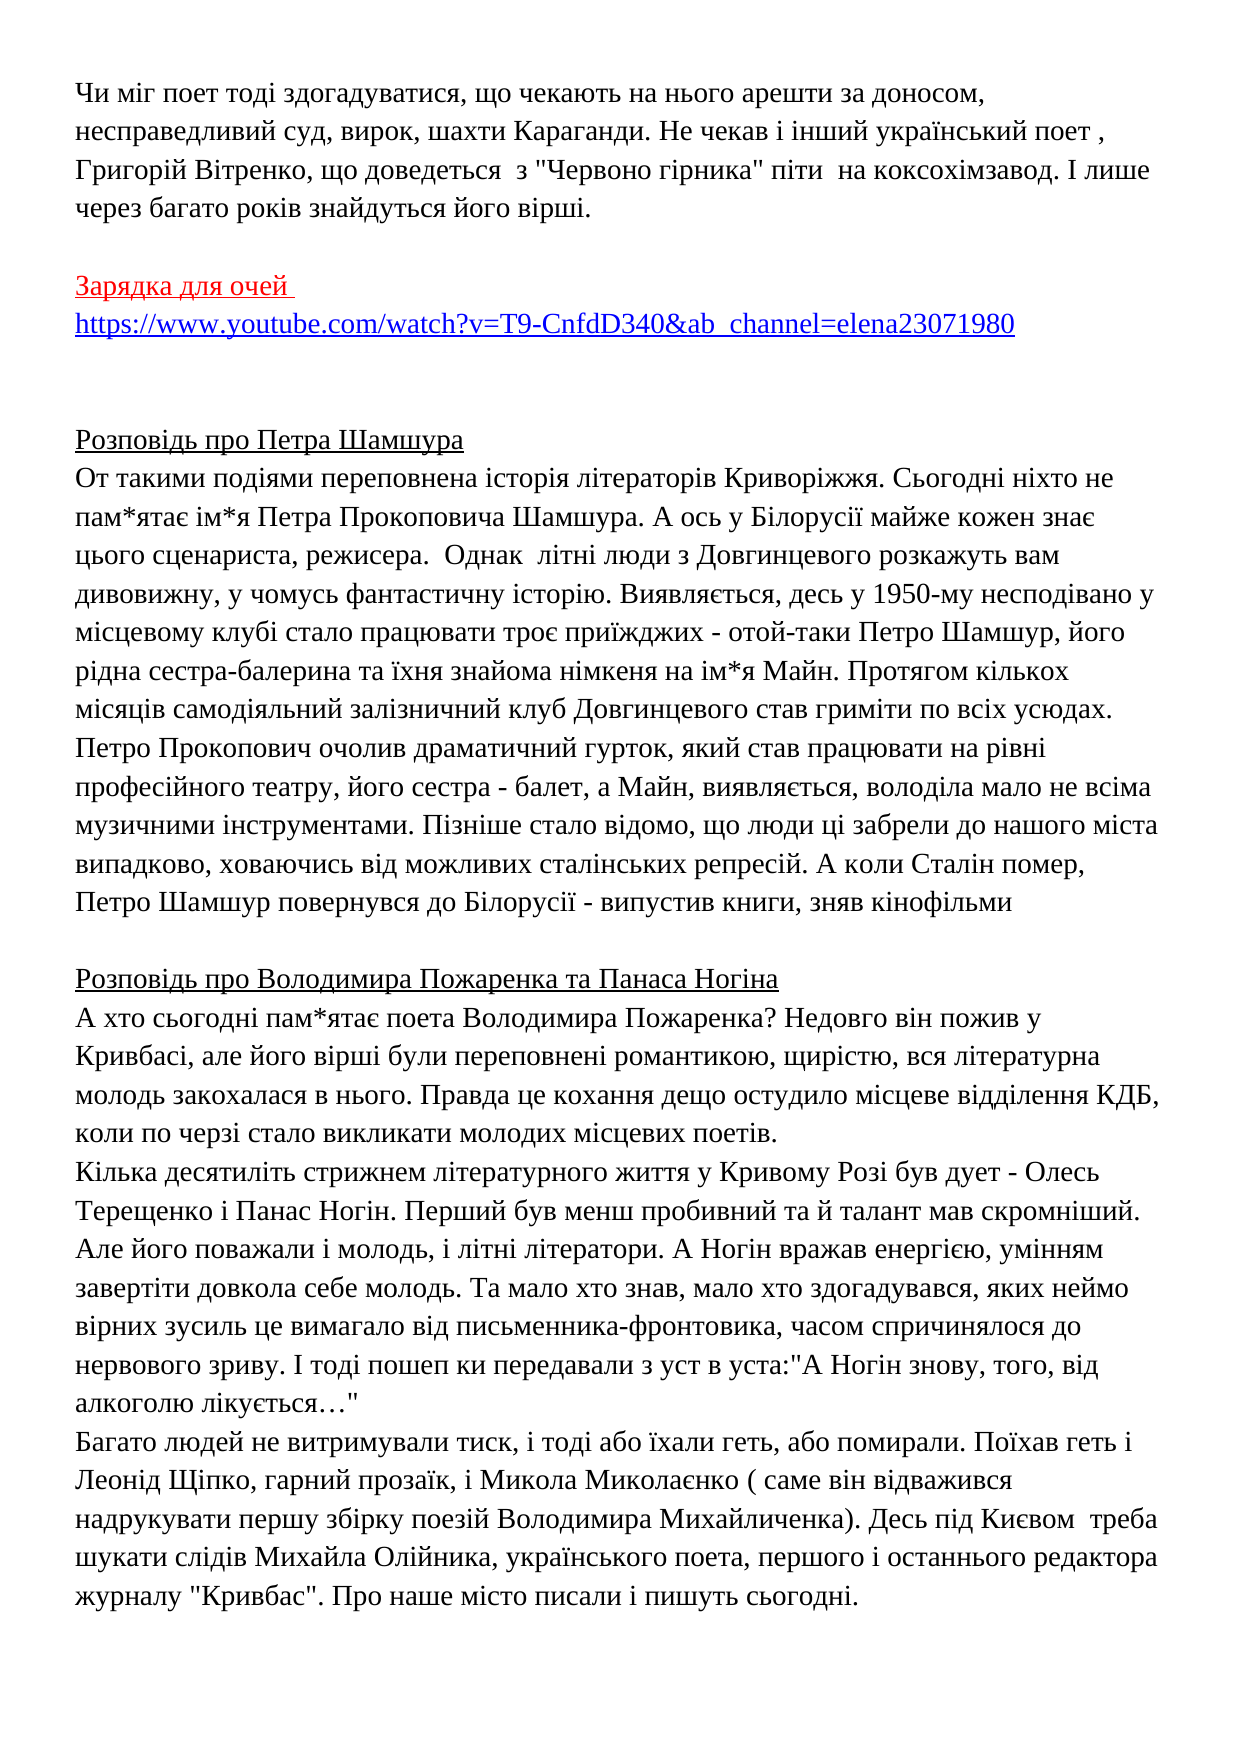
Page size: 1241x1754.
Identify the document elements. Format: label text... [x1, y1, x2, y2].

text Зарядка для очей [75, 268, 1165, 301]
text А хто сьогодні пам*ятає поета Володимира Пожаренка? Недовго він пожив у Кривбасі, але його вірші були переповнені романтикою, щирістю, вся літературна молодь закохалася в нього. Правда це кохання дещо остудило місцеве відділення КДБ, коли по черзі стало викликати молодих місцевих поетів. [75, 1000, 1165, 1149]
text Багато людей не витримували тиск, і тоді або їхали геть, або помирали. Поїхав геть і Леонід Щіпко, гарний прозаїк, і Микола Миколаєнко ( саме він відважився надрукувати першу збірку поезій Володимира Михайличенка). Десь під Києвом треба шукати слідів Михайла Олійника, українського поета, першого і останнього редактора журналу "Кривбас". Про наше місто писали і пишуть сьогодні. [75, 1424, 1165, 1612]
text От такими подіями переповнена історія літераторів Криворіжжя. Сьогодні ніхто не пам*ятає ім*я Петра Прокоповича Шамшура. А ось у Білорусії майже кожен знає цього сценариста, режисера. Однак літні люди з Довгинцевого розкажуть вам дивовижну, у чомусь фантастичну історію. Виявляється, десь у 1950-му несподівано у місцевому клубі стало працювати троє приїжджих - отой-таки Петро Шамшур, його рідна сестра-балерина та їхня знайома німкеня на ім*я Майн. Протягом кількох місяців самодіяльний залізничний клуб Довгинцевого став гриміти по всіх усюдах. Петро Прокопович очолив драматичний гурток, який став працювати на рівні професійного театру, його сестра - балет, а Майн, виявляється, володіла мало не всіма музичними інструментами. Пізніше стало відомо, що люди ці забрели до нашого міста випадково, ховаючись від можливих сталінських репресій. А коли Сталін помер, Петро Шамшур повернувся до Білорусії - випустив книги, зняв кінофільми [75, 460, 1165, 918]
text Розповідь про Петра Шамшура [75, 422, 1165, 455]
text Чи міг поет тоді здогадуватися, що чекають на нього арешти за доносом, несправедливий суд, вирок, шахти Караганди. Не чекав і інший український поет , Григорій Вітренко, що доведеться з "Червоно гірника" піти на коксохімзавод. І лише через багато років знайдуться його вірші. [75, 75, 1165, 224]
text https://www.youtube.com/watch?v=T9-CnfdD340&ab_channel=elena23071980 [75, 306, 1165, 340]
text Розповідь про Володимира Пожаренка та Панаса Ногіна [75, 961, 1165, 995]
text Кілька десятиліть стрижнем літературного життя у Кривому Розі був дует - Олесь Терещенко і Панас Ногін. Перший був менш пробивний та й талант мав скромніший. Але його поважали і молодь, і літні літератори. А Ногін вражав енергією, умінням завертіти довкола себе молодь. Та мало хто знав, мало хто здогадувався, яких неймо вірних зусиль це вимагало від письменника-фронтовика, часом спричинялося до нервового зриву. І тоді пошеп ки передавали з уст в уста:"А Ногін знову, того, від алкоголю лікується…" [75, 1154, 1165, 1419]
